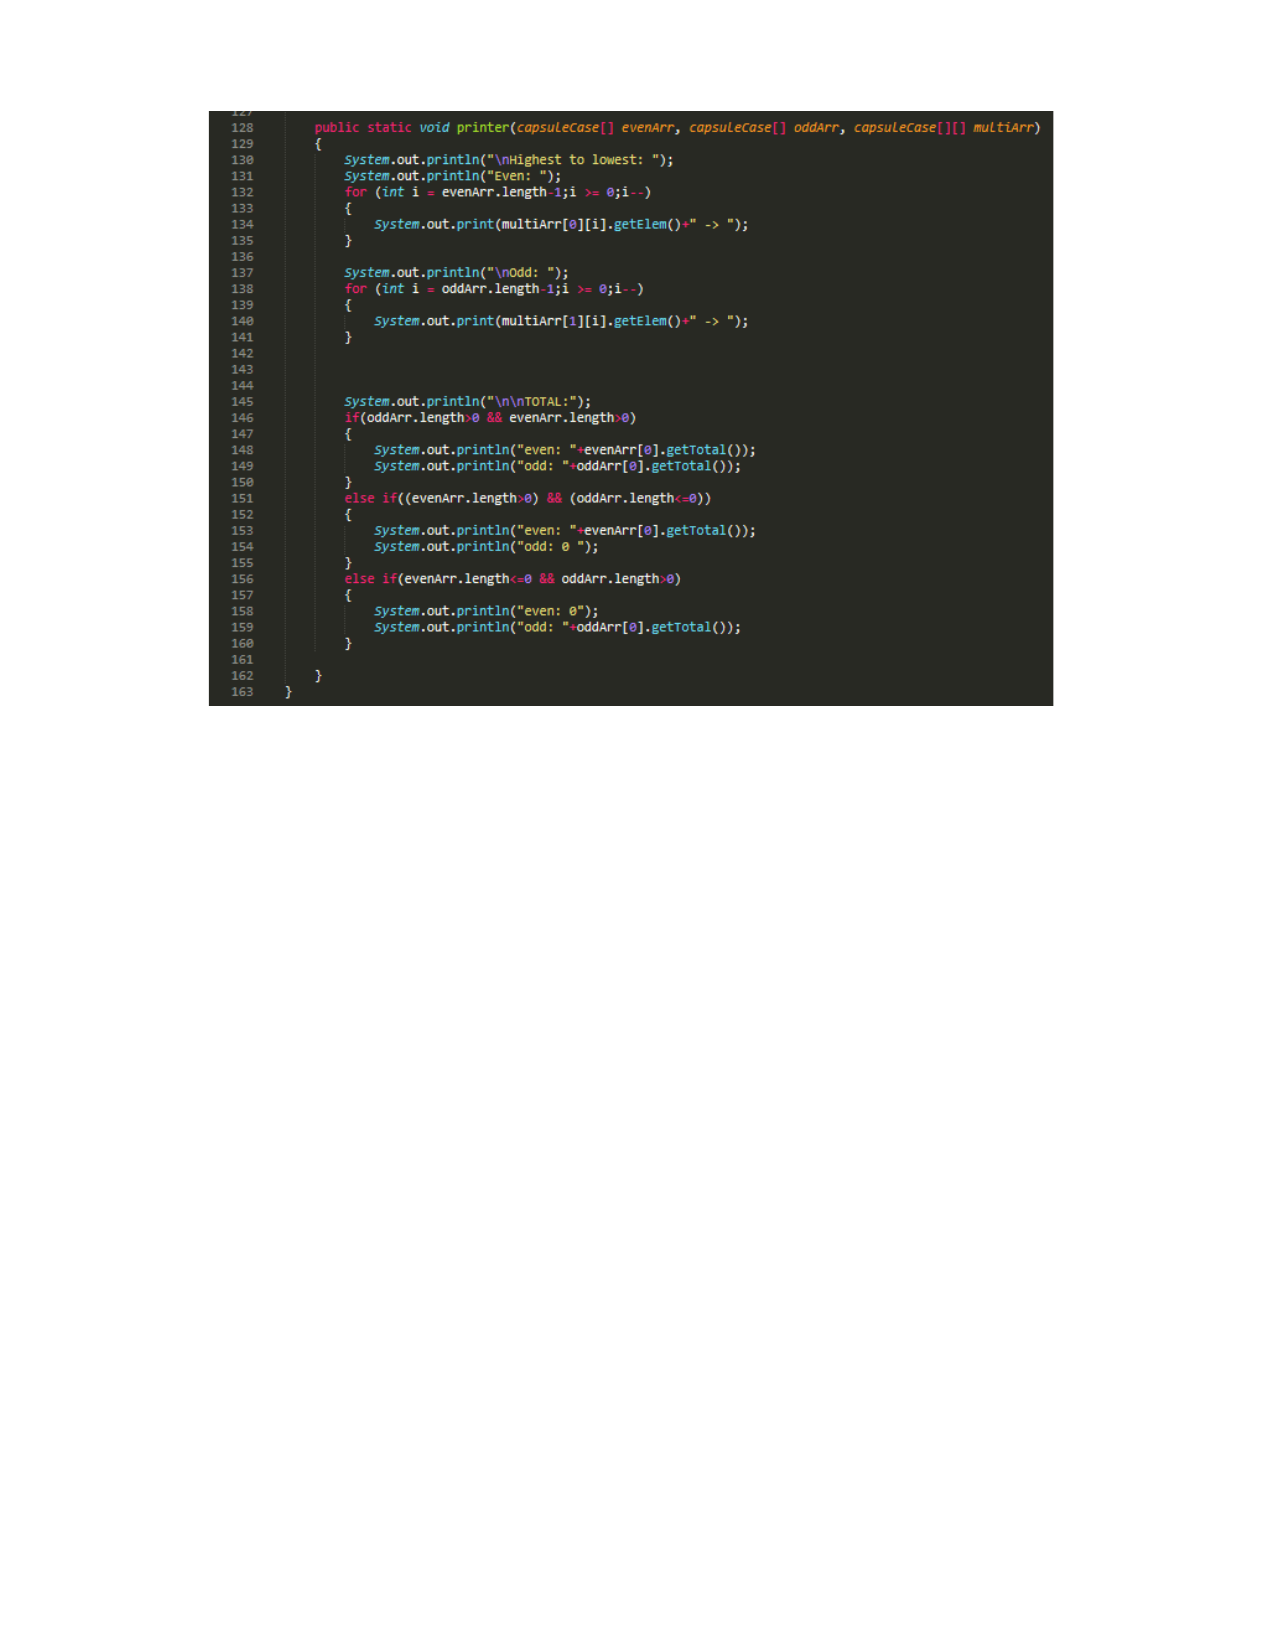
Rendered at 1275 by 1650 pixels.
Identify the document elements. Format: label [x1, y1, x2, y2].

picture [208, 111, 1054, 706]
